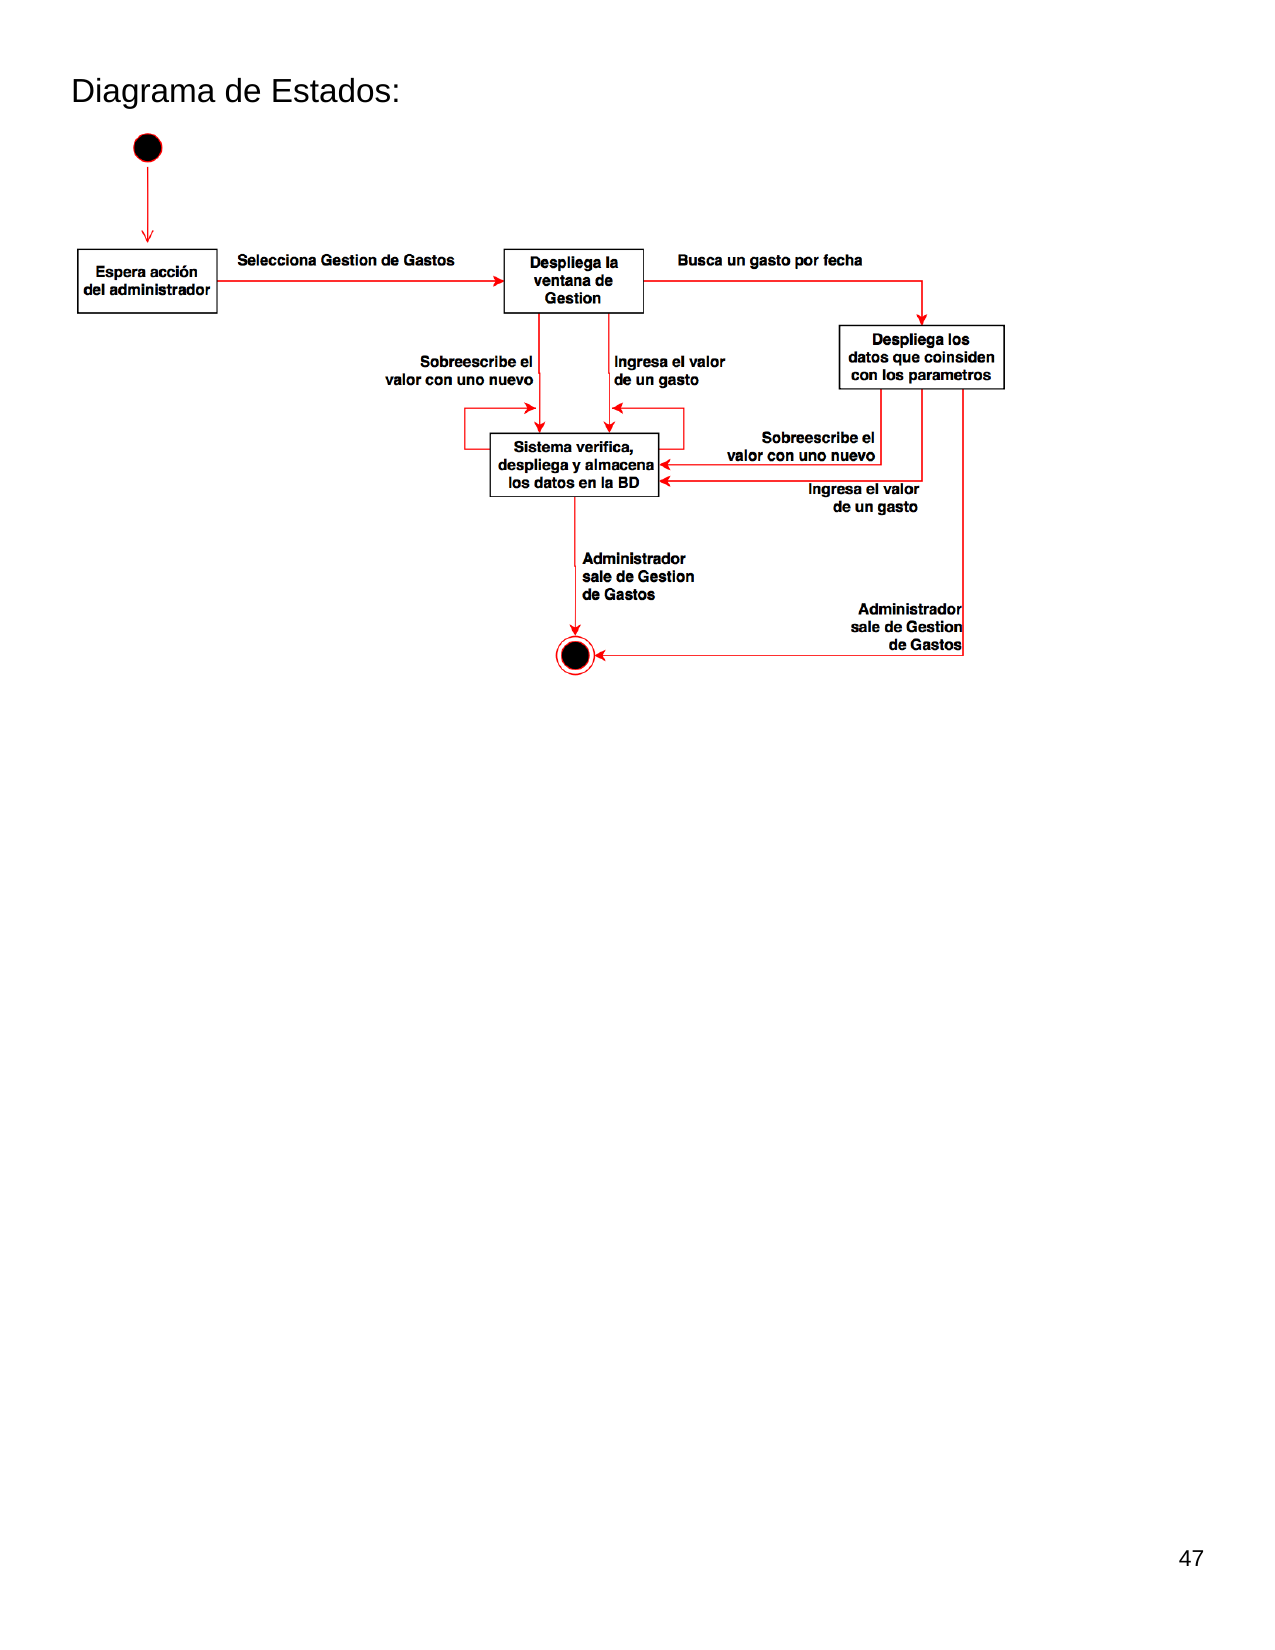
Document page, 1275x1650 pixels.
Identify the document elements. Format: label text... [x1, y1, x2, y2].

picture [70, 121, 1012, 683]
subtitle Diagrama de Estados: [71, 71, 1204, 109]
